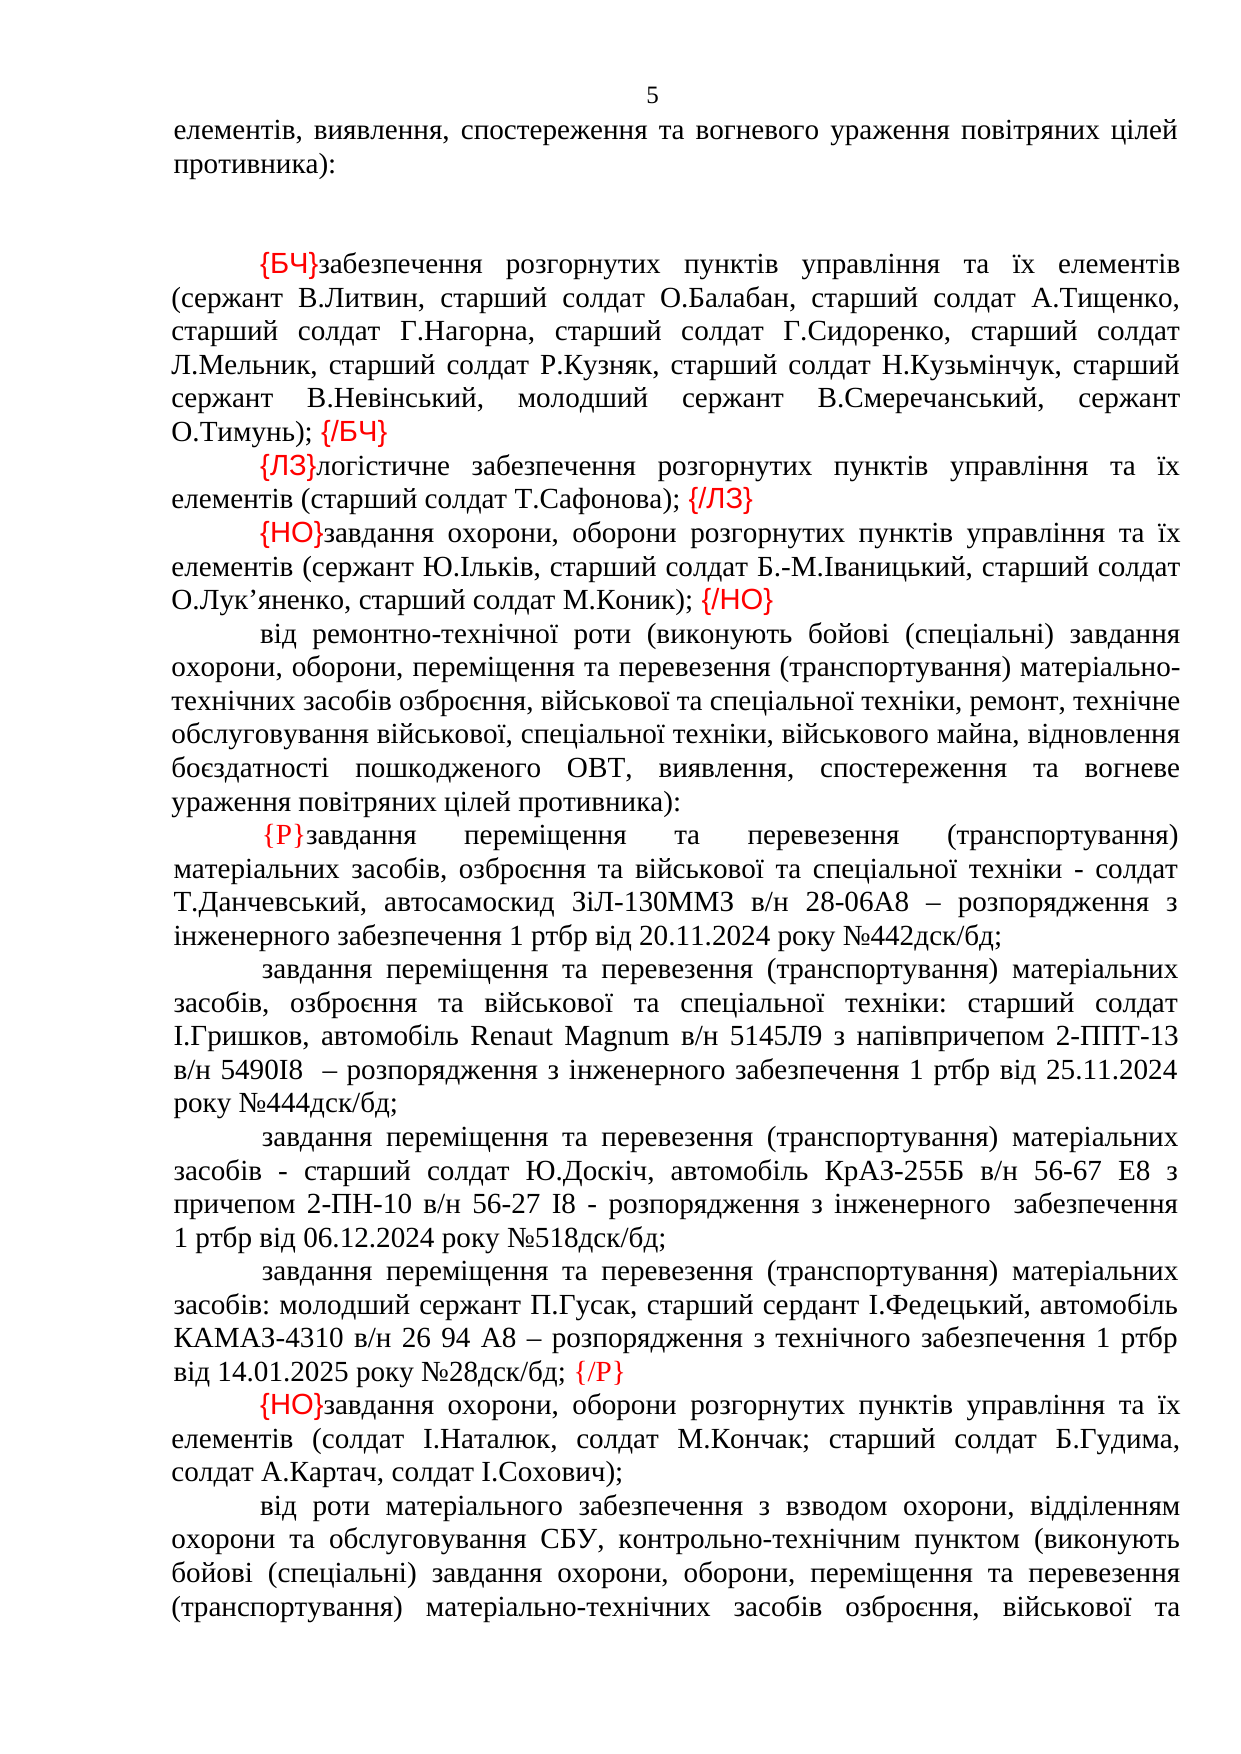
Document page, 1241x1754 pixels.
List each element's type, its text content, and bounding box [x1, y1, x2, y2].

text завдання переміщення та перевезення (транспортування) матеріальних засобів, озброєння та військової та спеціальної техніки: старший солдат І.Гришков, автомобіль Renaut Magnum в/н 5145Л9 з напівпричепом 2-ППТ-13 в/н 5490І8 – розпорядження з інженерного забезпечення 1 ртбр від 25.11.2024 року №444дск/бд; [173, 951, 1179, 1119]
text завдання переміщення та перевезення (транспортування) матеріальних засобів - старший солдат Ю.Доскіч, автомобіль КрАЗ-255Б в/н 56-67 Е8 з причепом 2-ПН-10 в/н 56-27 І8 - розпорядження з інженерного забезпечення 1 ртбр від 06.12.2024 року №518дск/бд; [173, 1119, 1179, 1253]
text {НО}завдання охорони, оборони розгорнутих пунктів управління та їх елементів (сержант Ю.Ільків, старший солдат Б.-М.Іваницький, старший солдат О.Лук’яненко, старший солдат М.Коник); {/НО} [171, 515, 1181, 616]
text {НО}завдання охорони, оборони розгорнутих пунктів управління та їх елементів (солдат І.Наталюк, солдат М.Кончак; старший солдат Б.Гудима, солдат А.Картач, солдат І.Сохович); [171, 1387, 1181, 1488]
text {ЛЗ}логістичне забезпечення розгорнутих пунктів управління та їх елементів (старший солдат Т.Сафонова); {/ЛЗ} [171, 448, 1181, 515]
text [173, 112, 1179, 179]
text від ремонтно-технічної роти (виконують бойові (спеціальні) завдання охорони, оборони, переміщення та перевезення (транспортування) матеріально-технічних засобів озброєння, військової та спеціальної техніки, ремонт, технічне обслуговування військової, спеціальної техніки, військового майна, відновлення боєздатності пошкодженого ОВТ, виявлення, спостереження та вогневе ураження повітряних цілей противника): [171, 616, 1181, 817]
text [171, 1488, 1181, 1622]
text {Р}завдання переміщення та перевезення (транспортування) матеріальних засобів, озброєння та військової та спеціальної техніки - солдат Т.Данчевський, автосамоскид ЗіЛ-130ММЗ в/н 28-06А8 – розпорядження з інженерного забезпечення 1 ртбр від 20.11.2024 року №442дск/бд; [173, 817, 1179, 951]
text {БЧ}забезпечення розгорнутих пунктів управління та їх елементів (сержант В.Литвин, старший солдат О.Балабан, старший солдат А.Тищенко, старший солдат Г.Нагорна, старший солдат Г.Сидоренко, старший солдат Л.Мельник, старший солдат Р.Кузняк, старший солдат Н.Кузьмінчук, старший сержант В.Невінський, молодший сержант В.Смеречанський, сержант О.Тимунь); {/БЧ} [171, 246, 1181, 448]
text завдання переміщення та перевезення (транспортування) матеріальних засобів: молодший сержант П.Гусак, старший сердант І.Федецький, автомобіль КАМАЗ-4310 в/н 26 94 А8 – розпорядження з технічного забезпечення 1 ртбр від 14.01.2025 року №28дск/бд; {/Р} [173, 1253, 1179, 1387]
